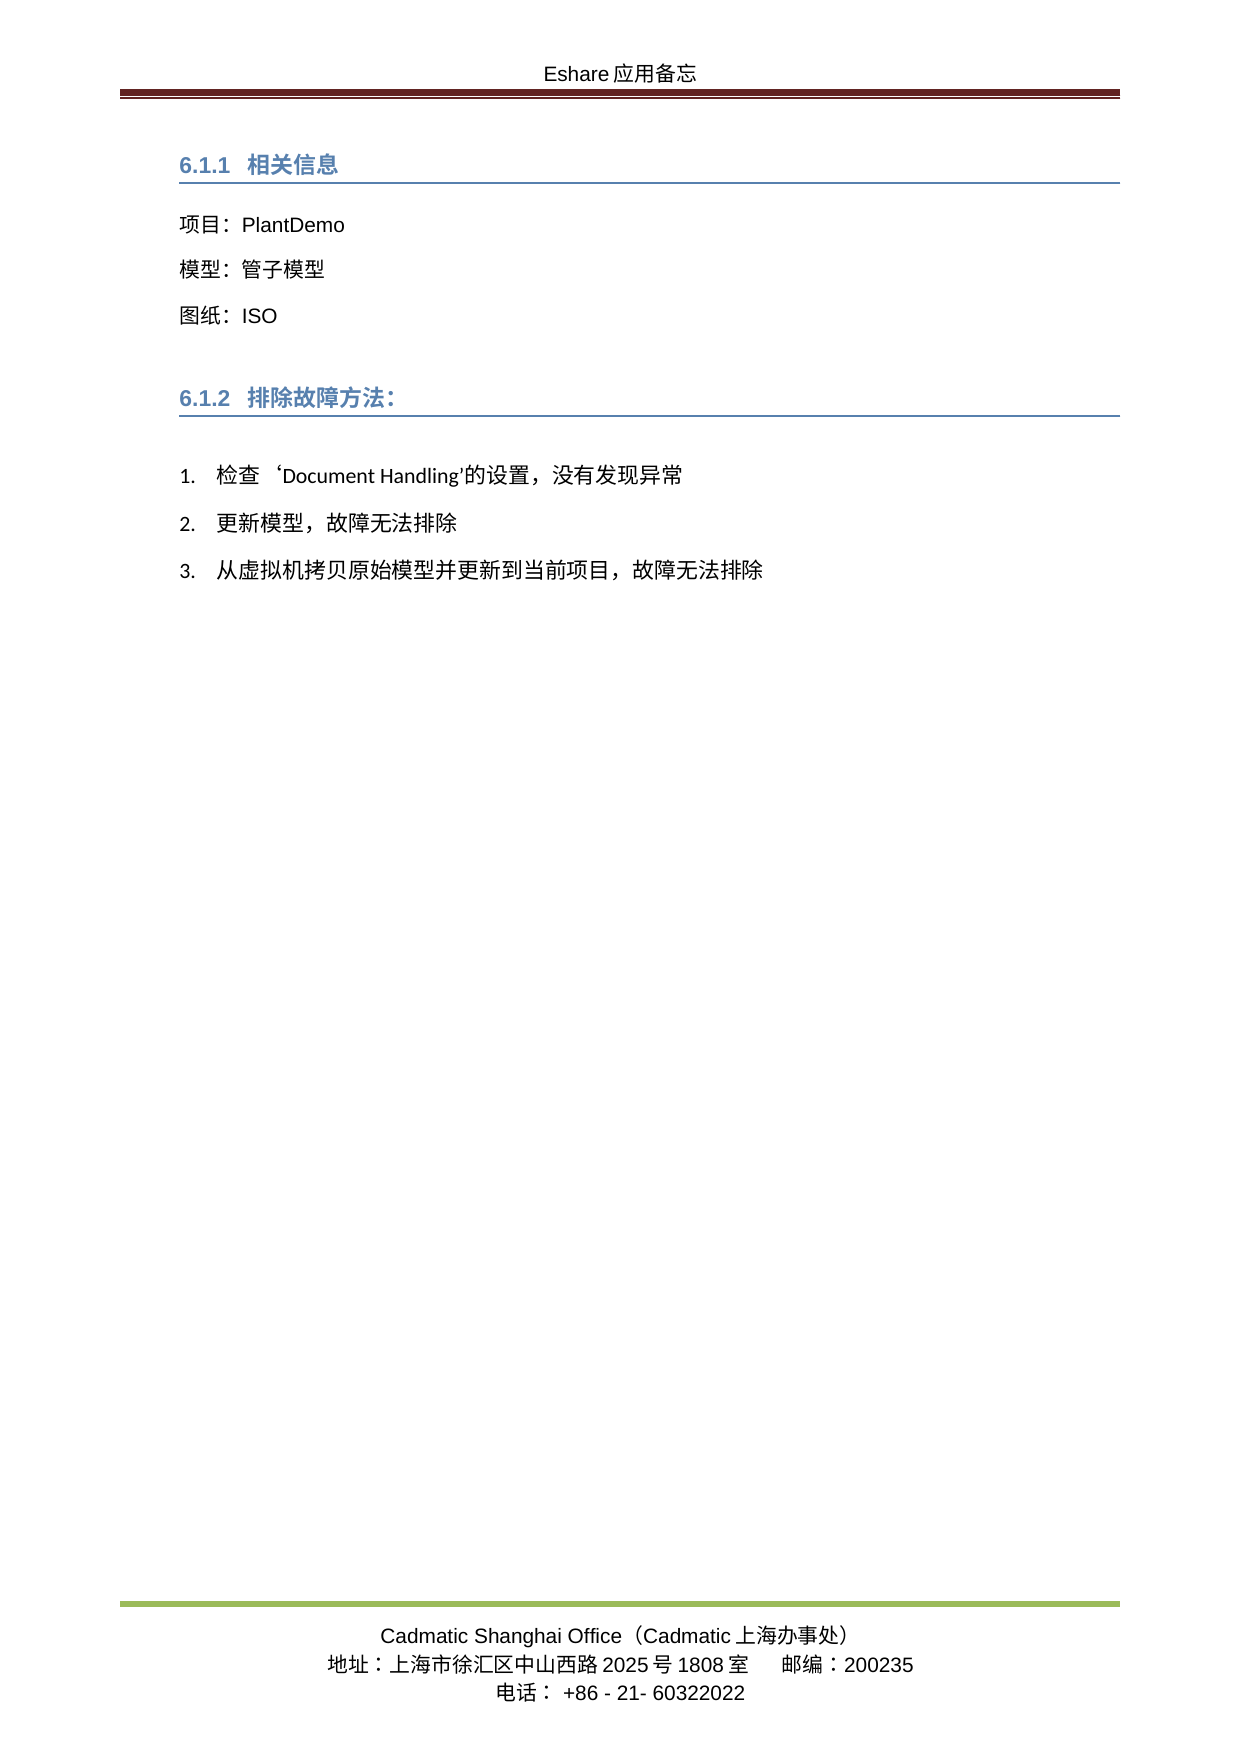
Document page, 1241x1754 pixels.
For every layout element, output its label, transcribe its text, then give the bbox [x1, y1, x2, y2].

list 检查‘Document Handling’的设置，没有发现异常 [179, 458, 1120, 490]
text 模型：管子模型 [179, 253, 1120, 284]
text 图纸：ISO [179, 299, 1120, 329]
list 更新模型，故障无法排除 [179, 506, 1120, 537]
text 项目：PlantDemo [179, 208, 1120, 238]
subtitle 排除故障方法： [179, 380, 1120, 415]
subtitle 相关信息 [179, 147, 1120, 182]
list 从虚拟机拷贝原始模型并更新到当前项目，故障无法排除 [179, 553, 1120, 585]
